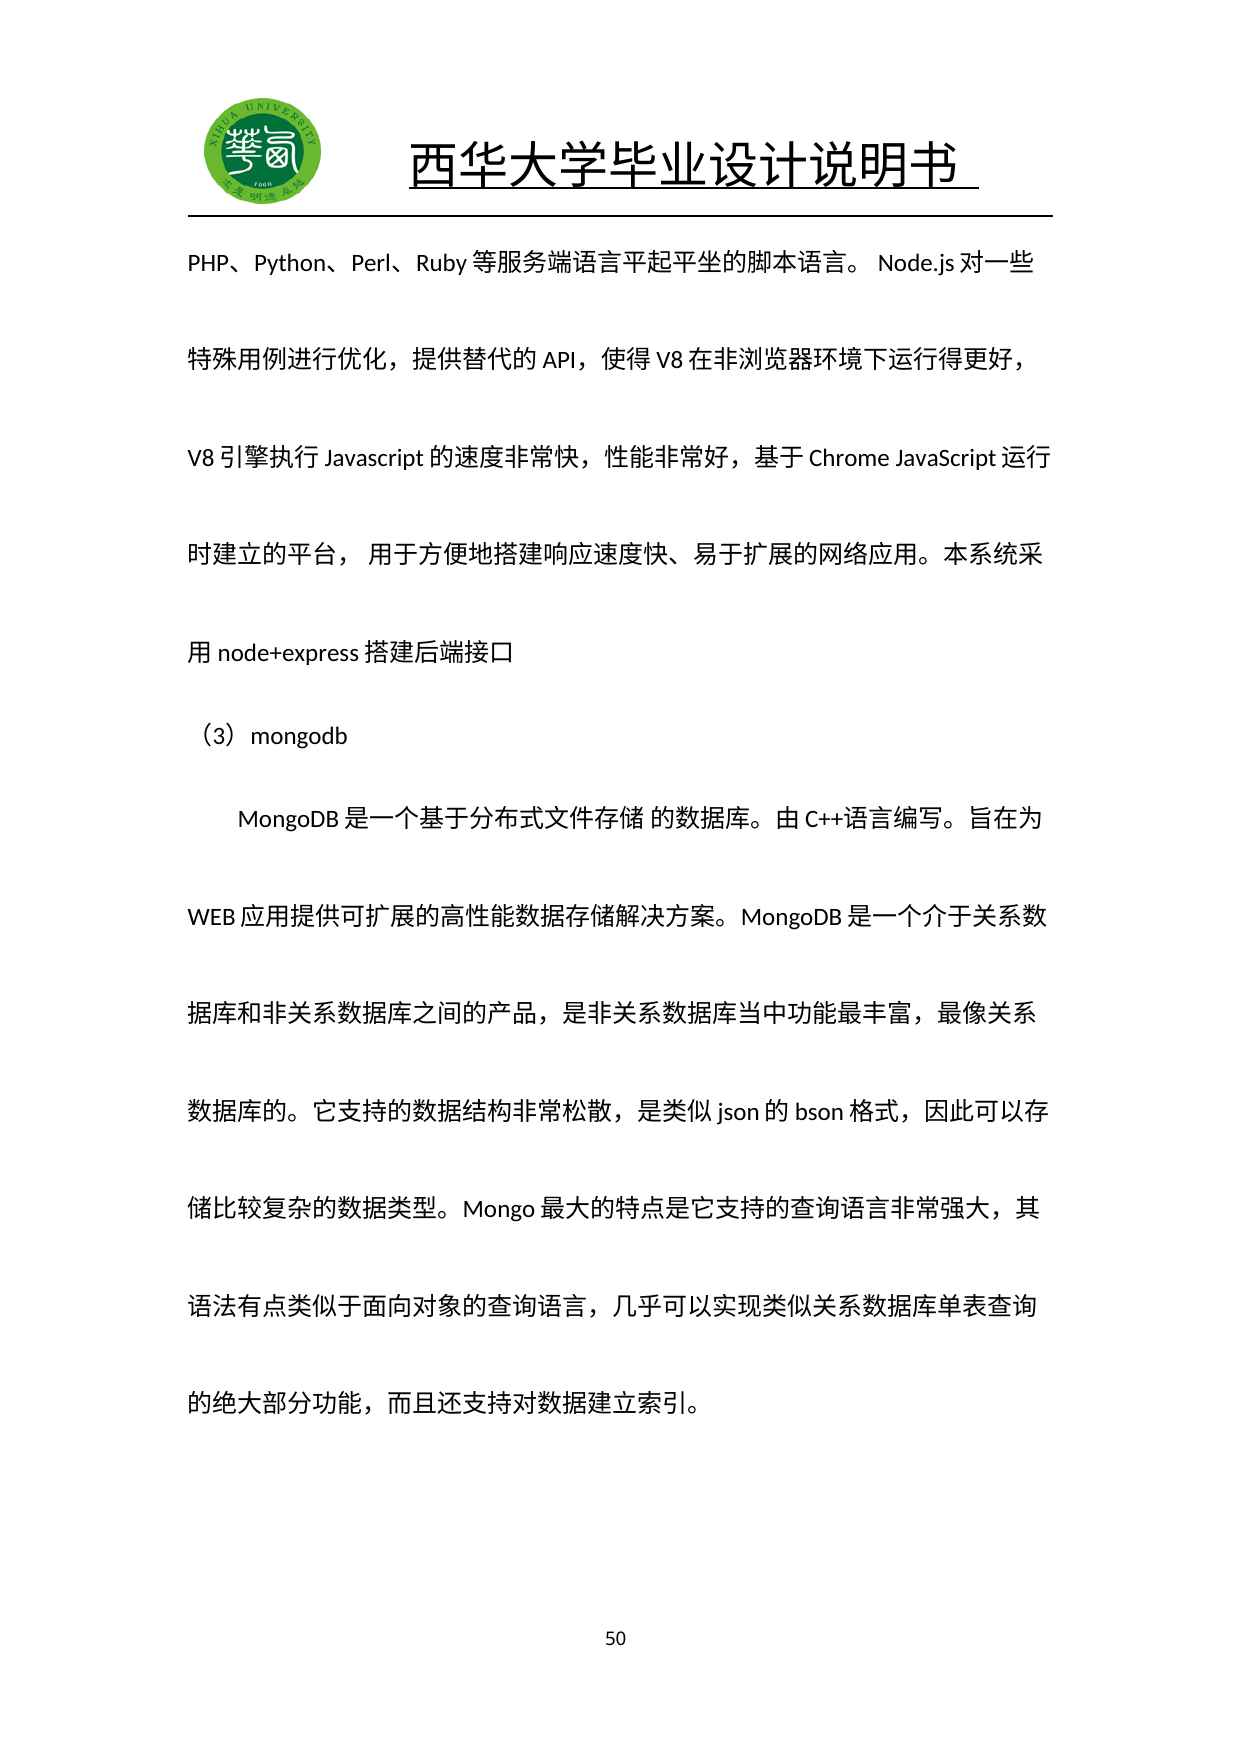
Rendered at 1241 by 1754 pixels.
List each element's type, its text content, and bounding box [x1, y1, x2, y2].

text （3）mongodb [187, 701, 1053, 766]
picture [187, 88, 338, 216]
text MongoDB是一个基于分布式文件存储 的数据库。由C++语言编写。旨在为WEB应用提供可扩展的高性能数据存储解决方案。MongoDB是一个介于关系数据库和非关系数据库之间的产品，是非关系数据库当中功能最丰富，最像关系数据库的。它支持的数据结构非常松散，是类似json的bson格式，因此可以存储比较复杂的数据类型。Mongo最大的特点是它支持的查询语言非常强大，其语法有点类似于面向对象的查询语言，几乎可以实现类似关系数据库单表查询的绝大部分功能，而且还支持对数据建立索引。 [187, 784, 1053, 1434]
